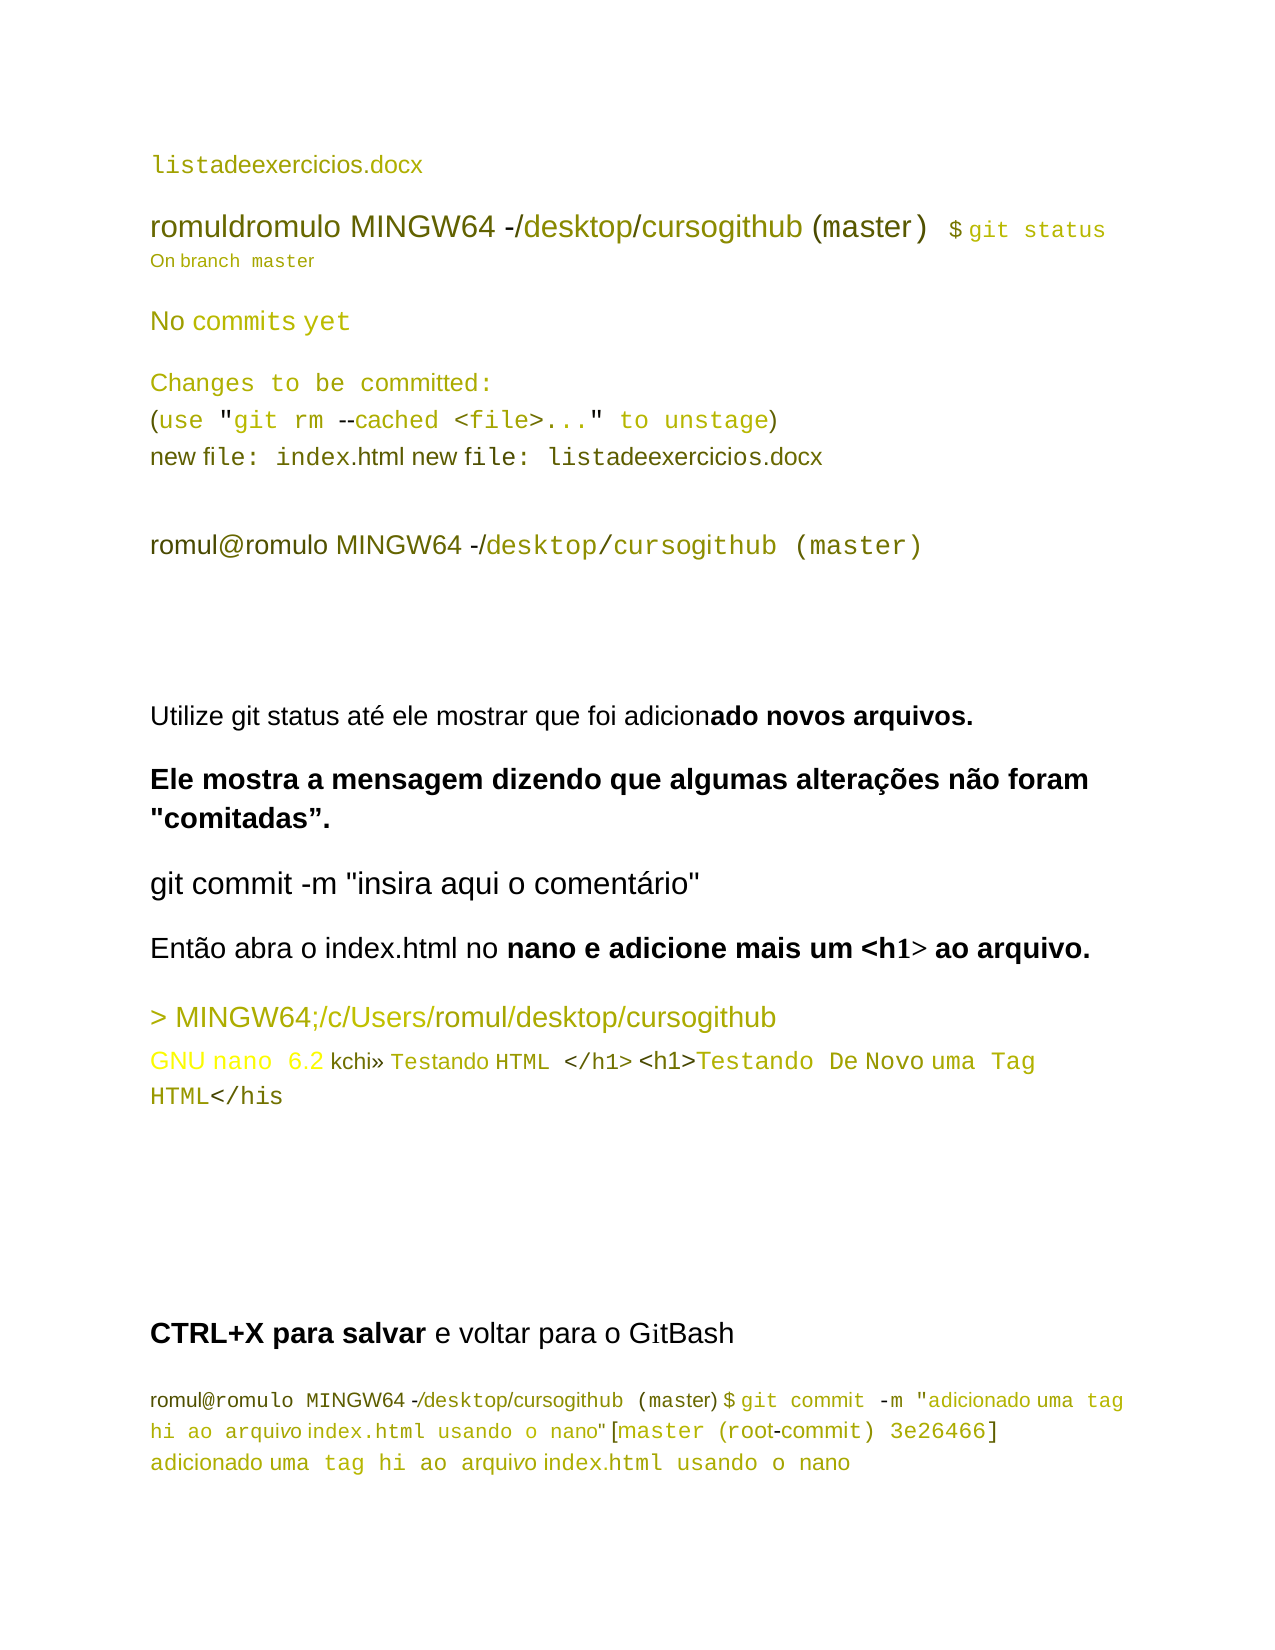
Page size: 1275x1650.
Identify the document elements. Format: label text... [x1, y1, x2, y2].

text Changes to be committed: [150, 368, 1125, 398]
text Utilize git status até ele mostrar que foi adicionado novos arquivos. [150, 700, 1125, 731]
text romul@romulo MINGW64 -/desktop/cursogithub (master) $ git commit -m "adicionado uma tag hi ao arquivo index.html usando o nano" [master (root-commit) 3e26466] adicionado uma tag hi ao arquivo index.html usando o nano [150, 1387, 1125, 1478]
text new file: index.html new file: listadeexercicios.docx [150, 442, 1125, 473]
text (use "git rm --cached <file>..." to unstage) [150, 405, 1125, 436]
text romul@romulo MINGW64 -/desktop/cursogithub (master) [150, 529, 1125, 563]
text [150, 150, 1125, 181]
text GNU nano 6.2 kchi» Testando HTML </h1> <h1>Testando De Novo uma Tag HTML</his [150, 1046, 1125, 1112]
text Então abra o index.html no nano e adicione mais um <h1> ao arquivo. [150, 931, 1125, 964]
text > MINGW64;/c/Users/romul/desktop/cursogithub [150, 1000, 1125, 1033]
text No commits yet [150, 304, 1125, 338]
text romuldromulo MINGW64 -/desktop/cursogithub (master) $ git status On branch master [150, 208, 1125, 273]
text CTRL+X para salvar e voltar para o GitBash [150, 1316, 1125, 1350]
text Ele mostra a mensagem dizendo que algumas alterações não foram "comitadas”. [150, 762, 1125, 834]
text git commit -m "insira aqui o comentário" [150, 865, 1125, 901]
